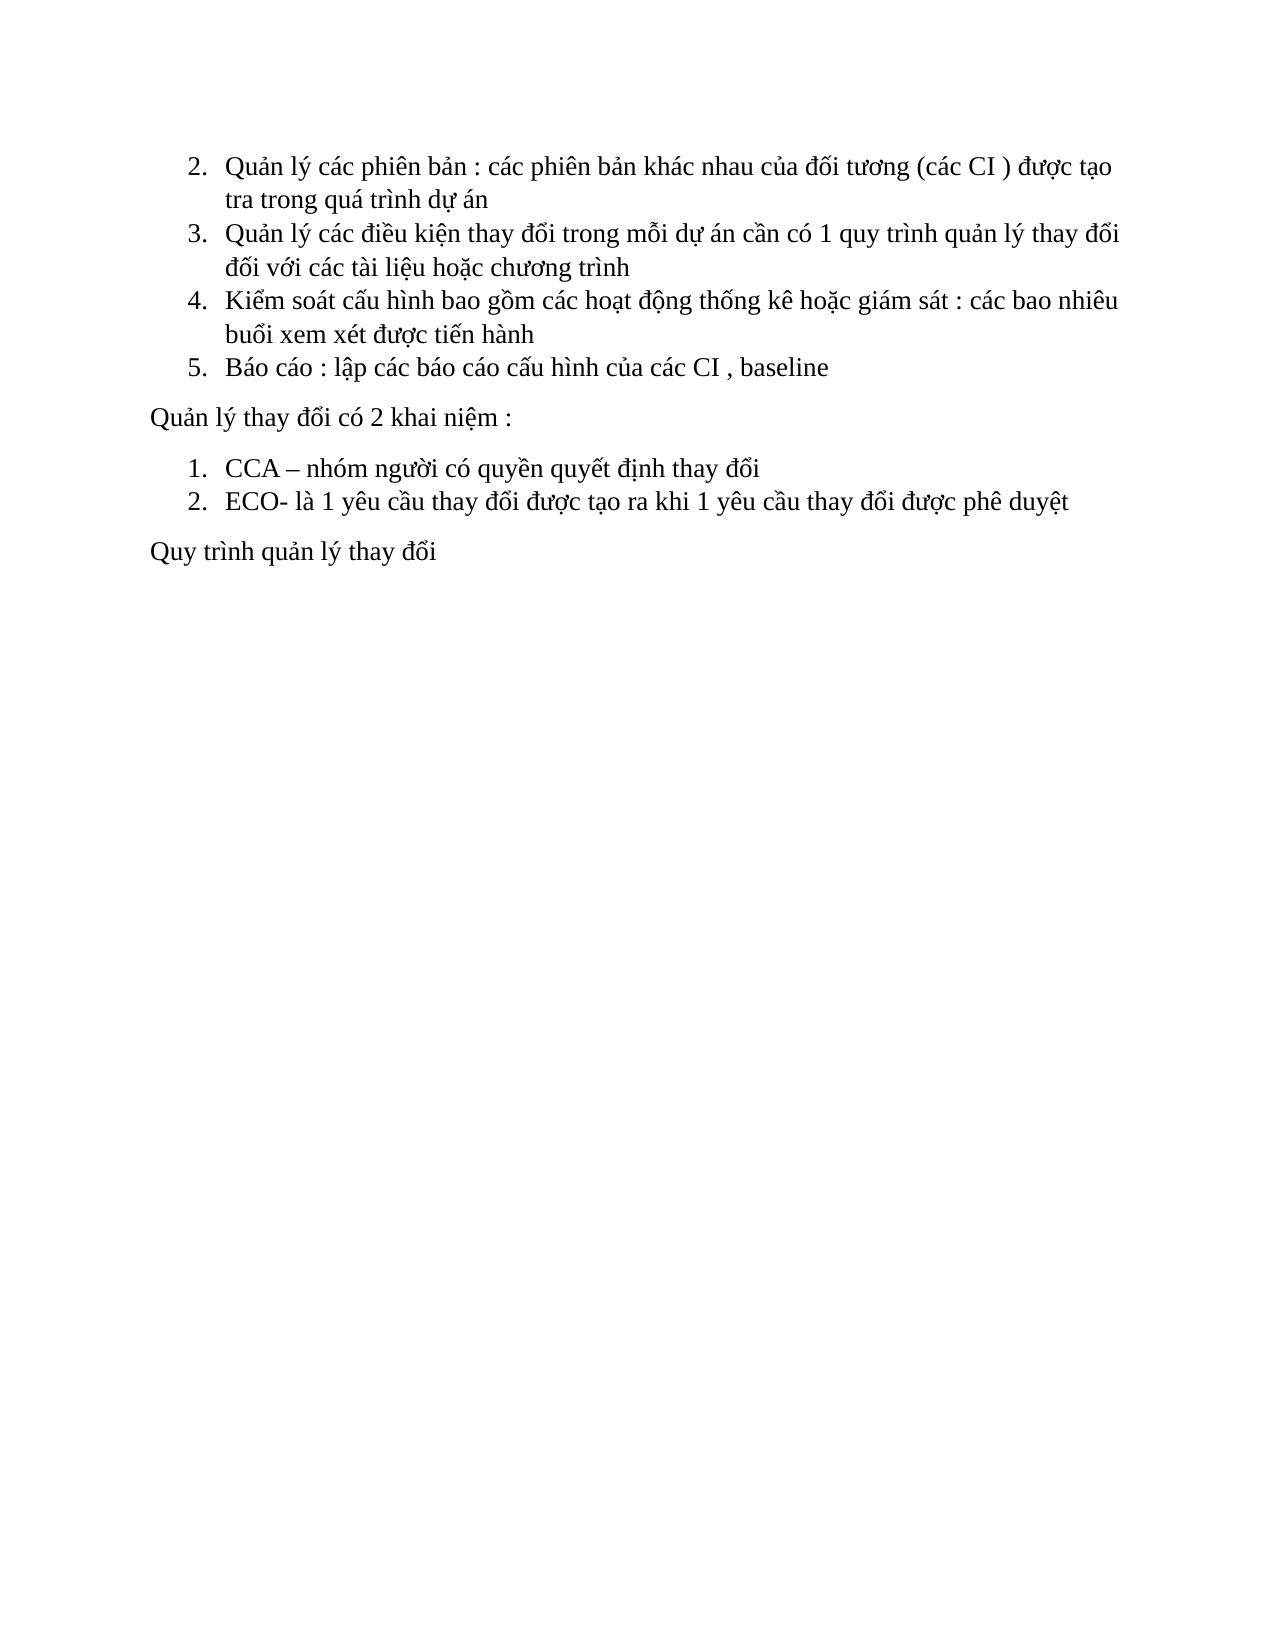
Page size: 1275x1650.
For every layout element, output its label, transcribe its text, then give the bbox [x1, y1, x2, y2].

list Kiểm soát cấu hình bao gồm các hoạt động thống kê hoặc giám sát : các bao nhiêu buổi xem xét được tiến hành [187, 284, 1125, 349]
list Quản lý các phiên bản : các phiên bản khác nhau của đối tương (các CI ) được tạo tra trong quá trình dự án [187, 150, 1125, 215]
list Quản lý các điều kiện thay đổi trong mỗi dự án cần có 1 quy trình quản lý thay đổi đối với các tài liệu hoặc chương trình [187, 217, 1125, 282]
text Quy trình quản lý thay đổi [150, 535, 1125, 567]
text Quản lý thay đổi có 2 khai niệm : [150, 401, 1125, 433]
list ECO- là 1 yêu cầu thay đổi được tạo ra khi 1 yêu cầu thay đổi được phê duyệt [187, 485, 1125, 516]
list CCA – nhóm người có quyền quyết định thay đổi [187, 452, 1125, 483]
list Báo cáo : lập các báo cáo cấu hình của các CI , baseline [187, 351, 1125, 382]
